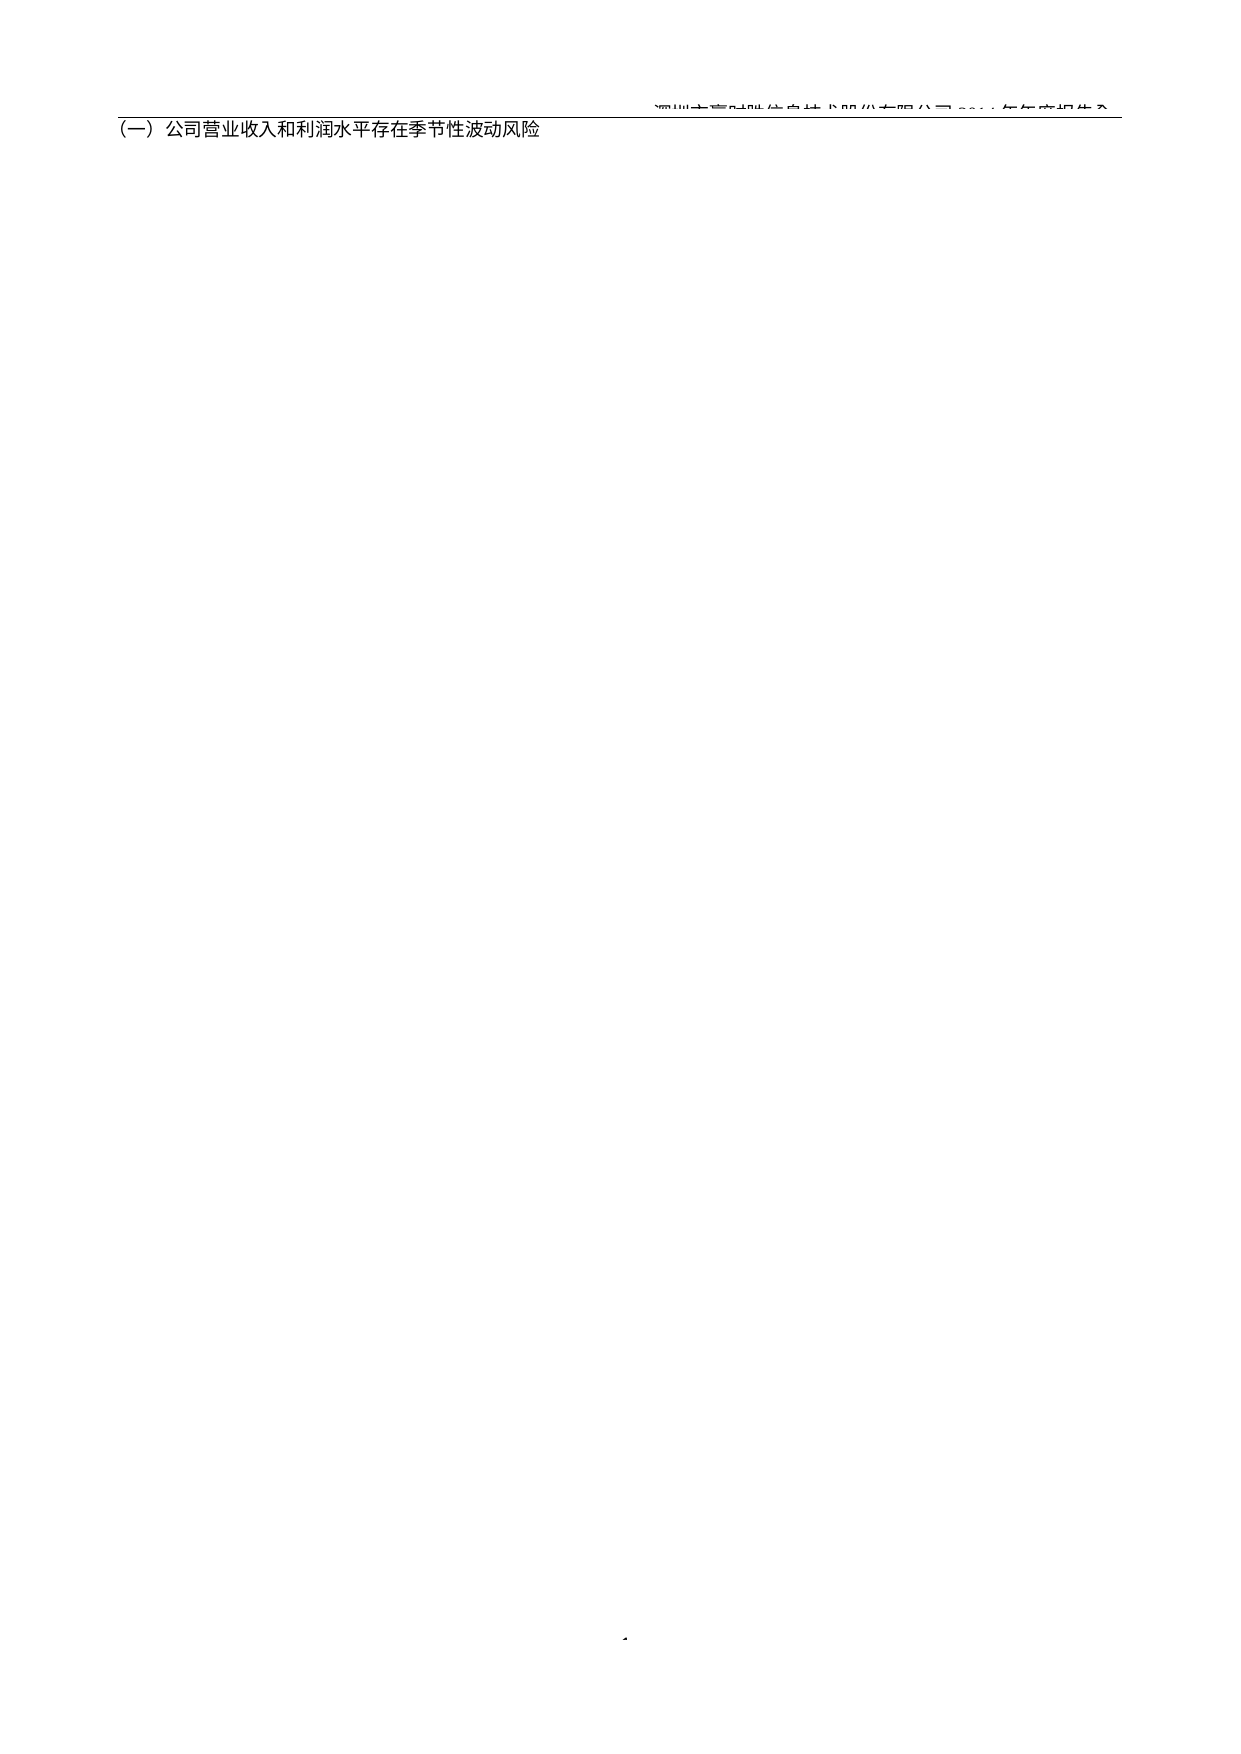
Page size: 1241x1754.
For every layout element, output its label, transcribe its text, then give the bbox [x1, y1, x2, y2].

text （一）公司营业收入和利润水平存在季节性波动风险 [109, 117, 1134, 142]
